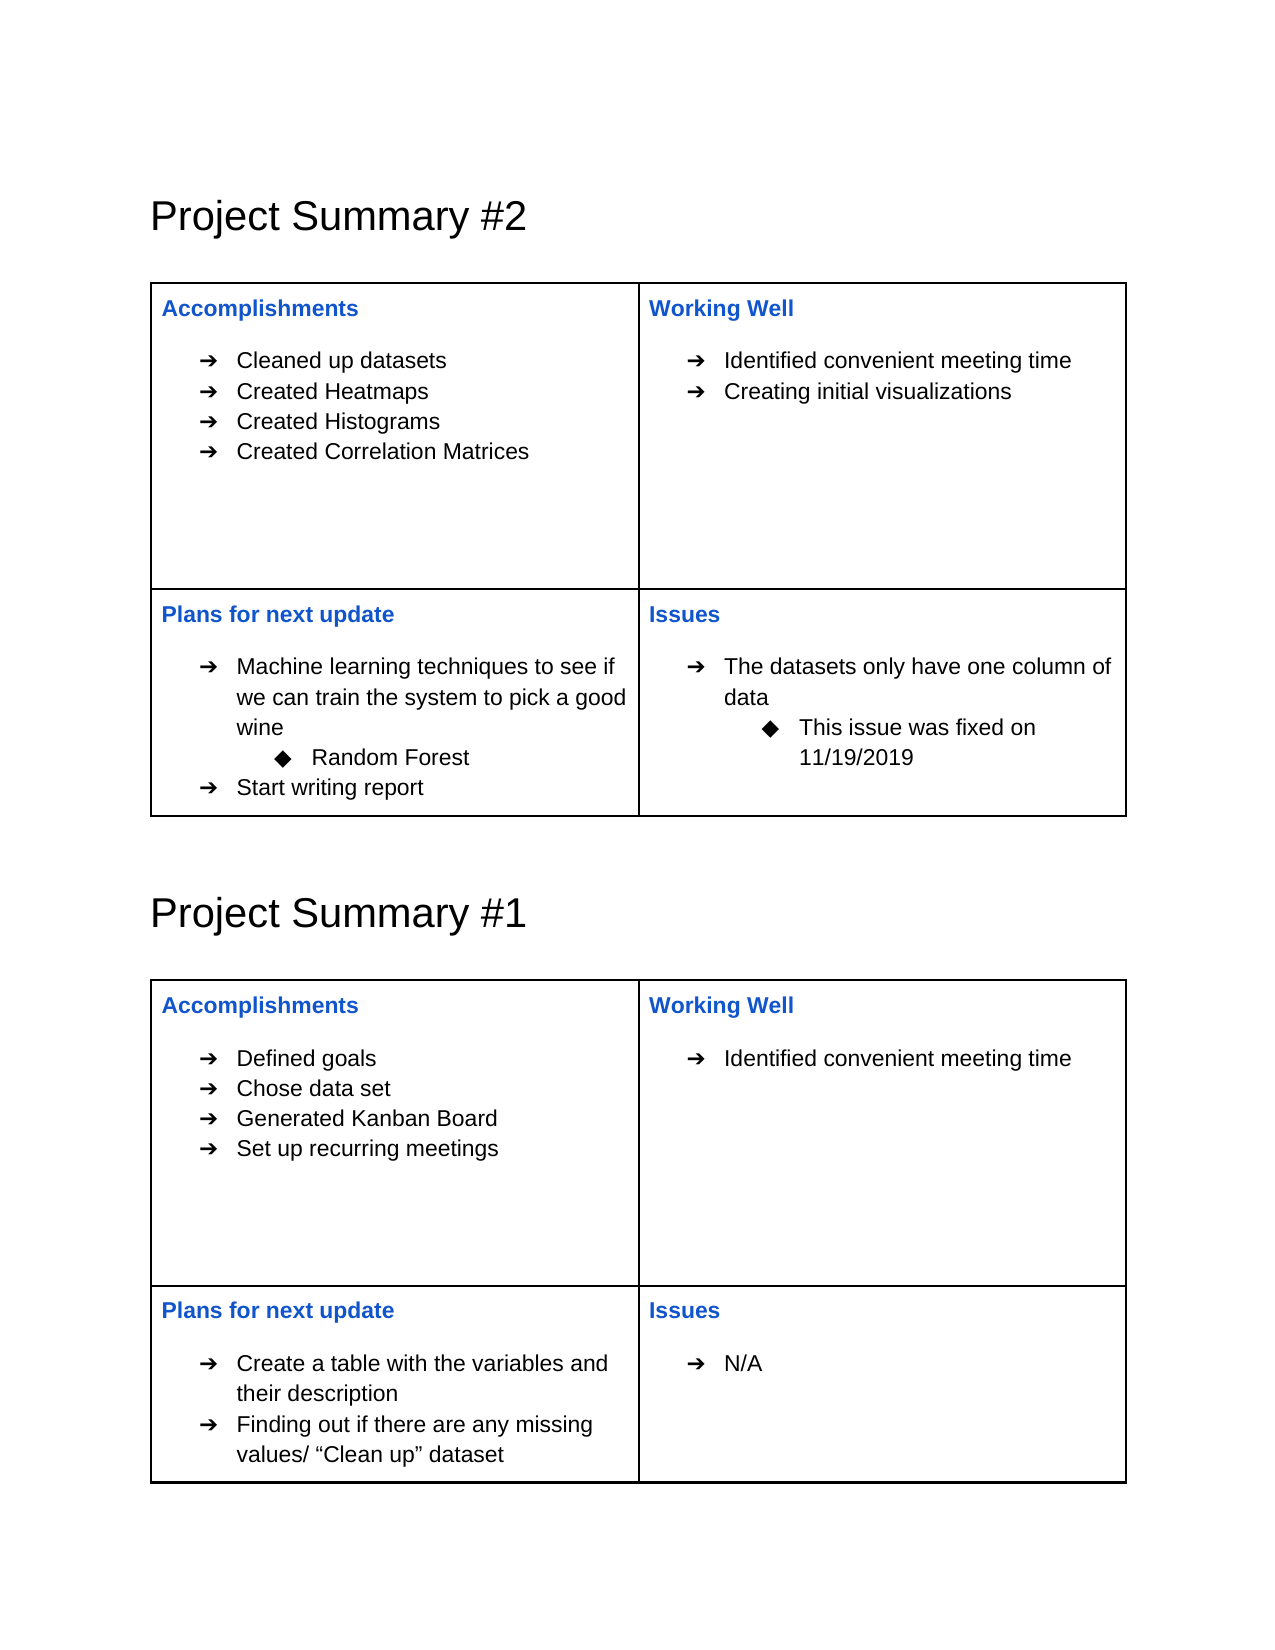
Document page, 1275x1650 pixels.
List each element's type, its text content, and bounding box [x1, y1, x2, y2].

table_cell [152, 1287, 638, 1481]
table_cell Issues The datasets only have one column of data This issue was fixed on 11/19/2019 [640, 590, 1125, 815]
table_cell Issues N/A [640, 1287, 1125, 1481]
table_header Accomplishments Cleaned up datasets Created Heatmaps Created Histograms Created Correlation Matrices [152, 284, 638, 588]
table_cell Plans for next update Machine learning techniques to see if we can train the system to pick a good wine Random Forest Start writing report [152, 590, 638, 815]
table_header Working Well Identified convenient meeting time Creating initial visualizations [640, 284, 1125, 588]
table_header Working Well Identified convenient meeting time [640, 981, 1125, 1285]
subtitle Project Summary #2 [150, 192, 1125, 239]
table_header Accomplishments Defined goals Chose data set Generated Kanban Board Set up recurring meetings [152, 981, 638, 1285]
subtitle Project Summary #1 [150, 889, 1125, 937]
